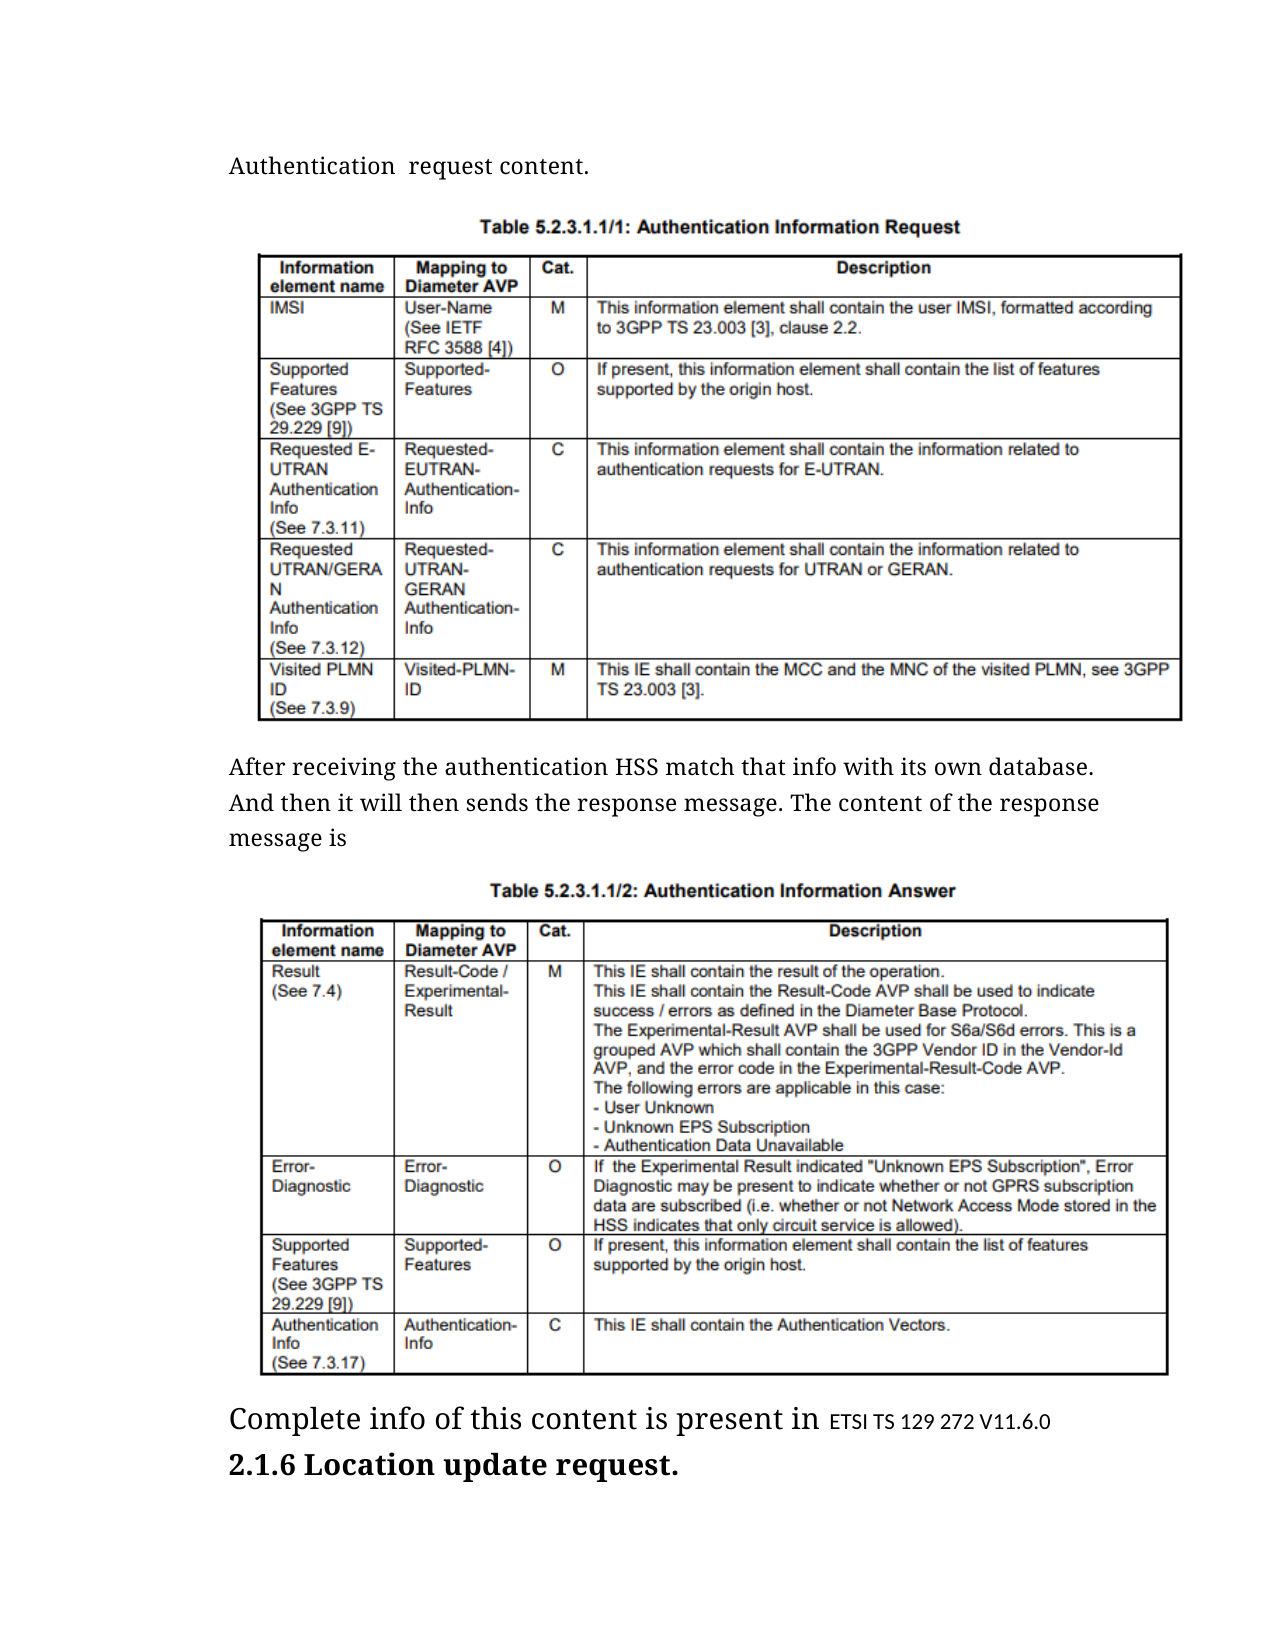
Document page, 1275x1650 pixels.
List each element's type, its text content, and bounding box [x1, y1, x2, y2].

list 2.1.6 Location update request. [228, 1444, 1125, 1483]
list Complete info of this content is present in ETSI TS 129 272 V11.6.0 [228, 1398, 1125, 1438]
list After receiving the authentication HSS match that info with its own database. [228, 751, 1125, 782]
picture [228, 185, 1204, 747]
list Authentication request content. [228, 150, 1125, 185]
list And then it will then sends the response message. The content of the response message is [228, 786, 1125, 854]
picture [228, 858, 1204, 1394]
